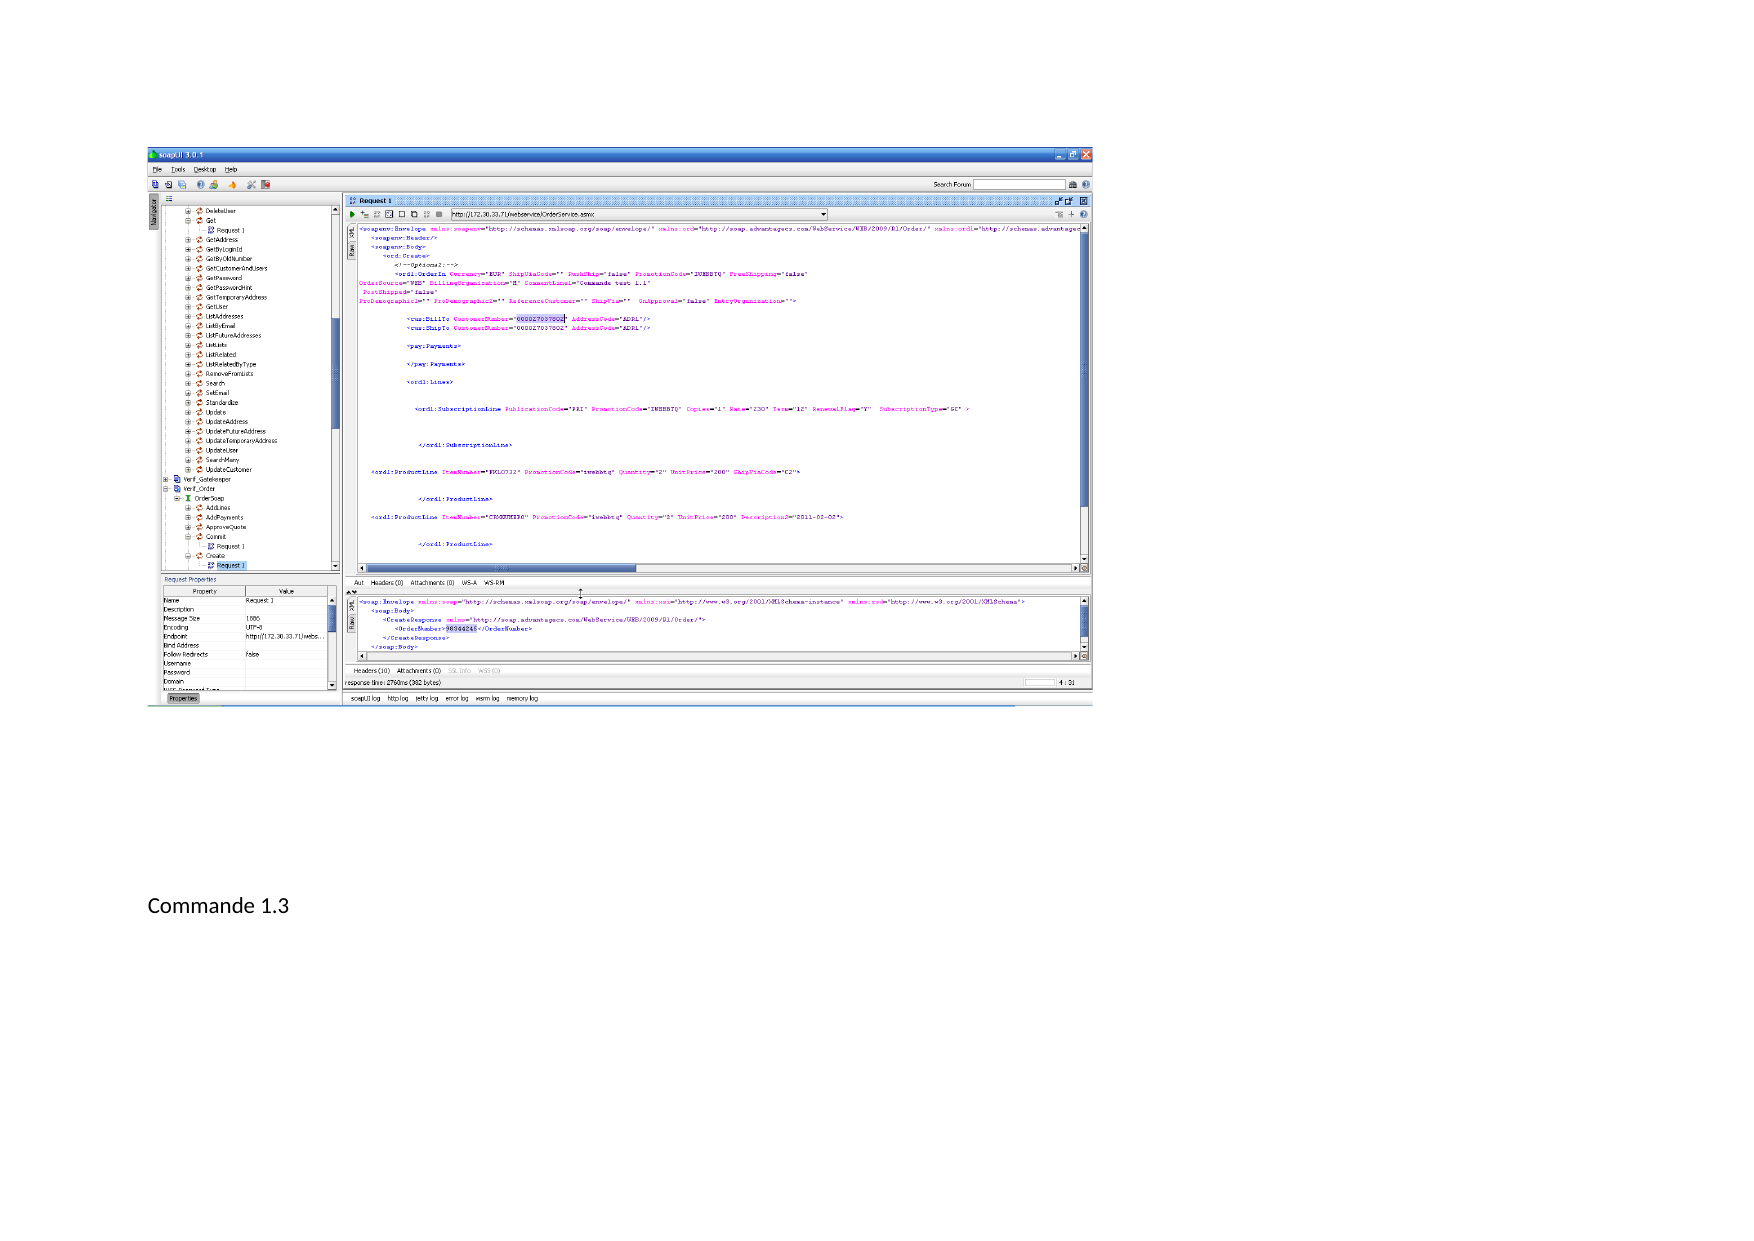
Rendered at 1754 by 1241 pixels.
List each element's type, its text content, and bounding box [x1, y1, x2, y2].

picture [147, 147, 1093, 707]
text Commande 1.3 [148, 891, 1606, 919]
